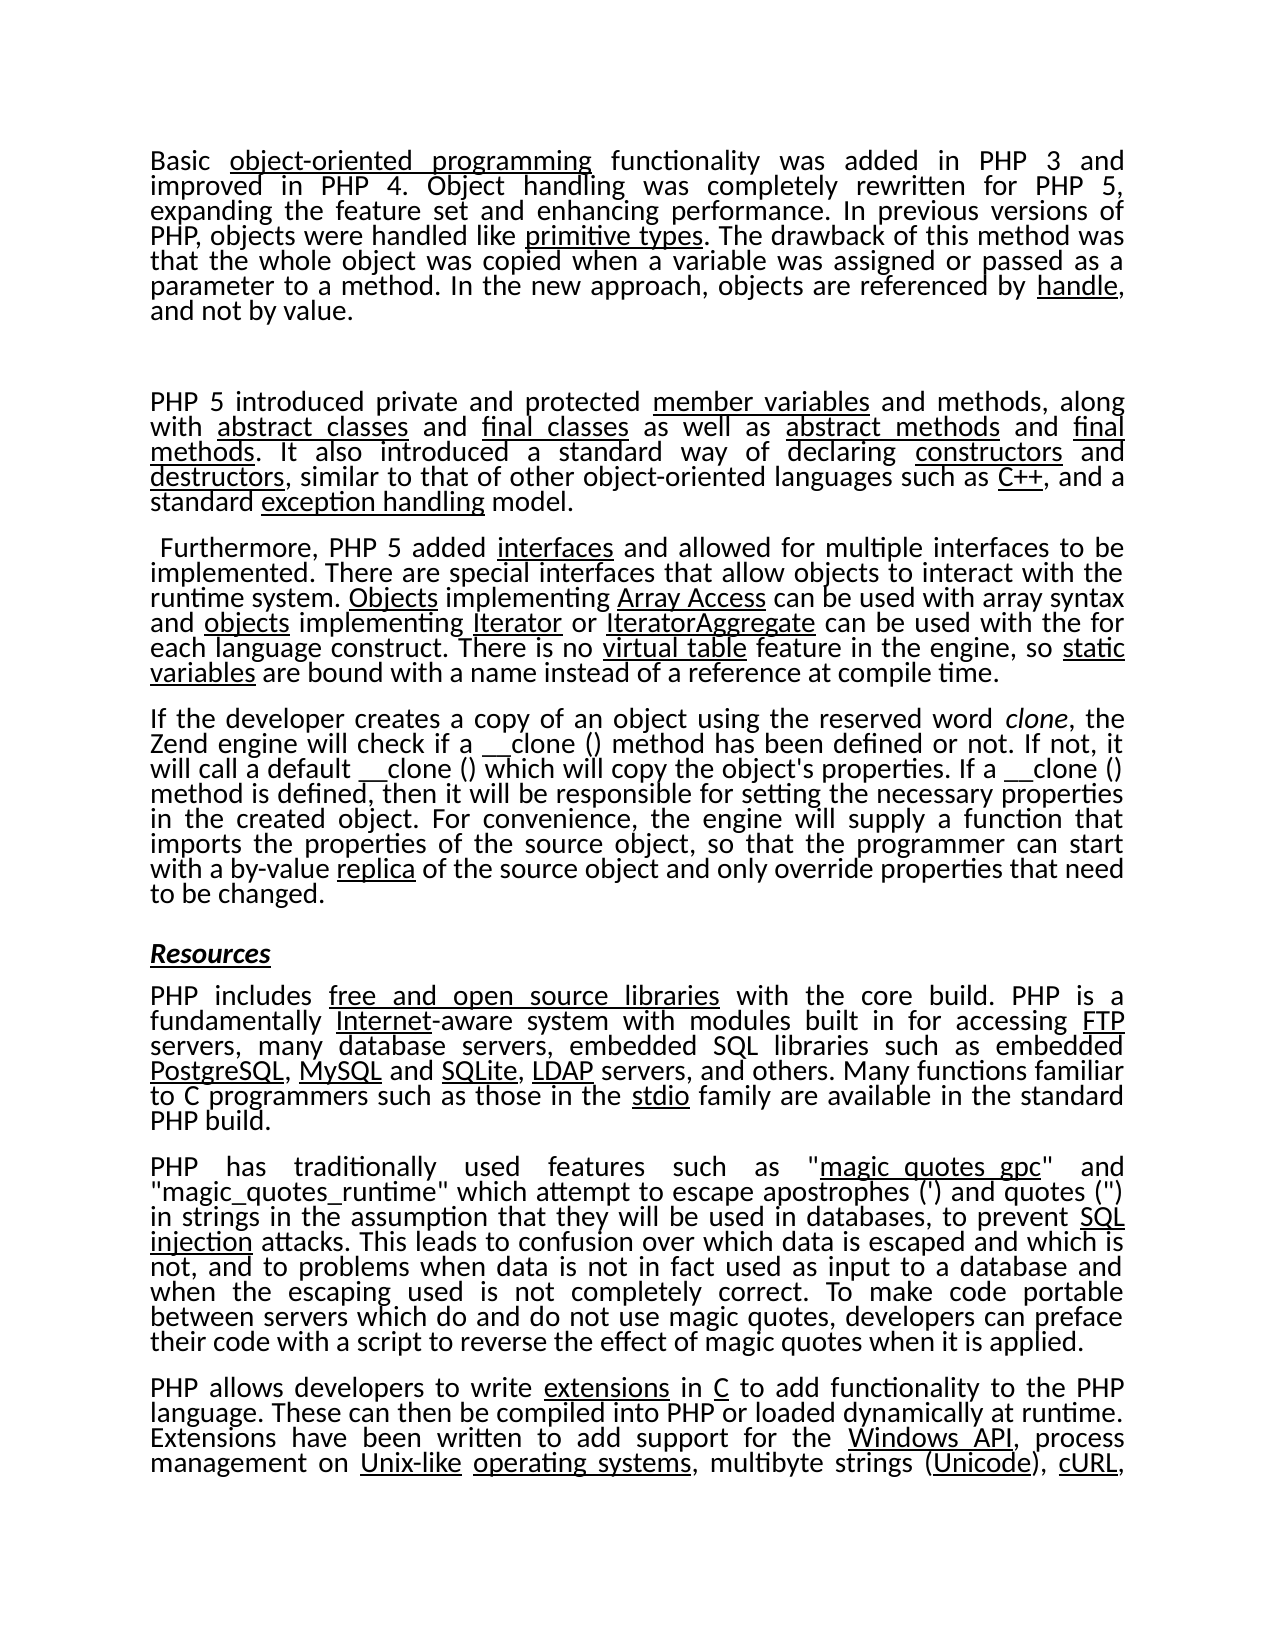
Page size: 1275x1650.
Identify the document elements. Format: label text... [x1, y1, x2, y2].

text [150, 1377, 1125, 1477]
text If the developer creates a copy of an object using the reserved word clone, the Zend engine will check if a __clone () method has been defined or not. If not, it will call a default __clone () which will copy the object's properties. If a __clone () method is defined, then it will be responsible for setting the necessary properties in the created object. For convenience, the engine will supply a function that imports the properties of the source object, so that the programmer can start with a by-value replica of the source object and only override properties that need to be changed. [150, 708, 1125, 908]
text PHP 5 introduced private and protected member variables and methods, along with abstract classes and final classes as well as abstract methods and final methods. It also introduced a standard way of declaring constructors and destructors, similar to that of other object-oriented languages such as C++, and a standard exception handling model. [150, 392, 1125, 517]
text PHP includes free and open source libraries with the core build. PHP is a fundamentally Internet-aware system with modules built in for accessing FTP servers, many database servers, embedded SQL libraries such as embedded PostgreSQL, MySQL and SQLite, LDAP servers, and others. Many functions familiar to C programmers such as those in the stdio family are available in the standard PHP build. [150, 985, 1125, 1135]
text Furthermore, PHP 5 added interfaces and allowed for multiple interfaces to be implemented. There are special interfaces that allow objects to interact with the runtime system. Objects implementing Array Access can be used with array syntax and objects implementing Iterator or IteratorAggregate can be used with the for each language construct. There is no virtual table feature in the engine, so static variables are bound with a name instead of a reference at compile time. [150, 537, 1125, 687]
text PHP has traditionally used features such as "magic_quotes_gpc" and "magic_quotes_runtime" which attempt to escape apostrophes (') and quotes (") in strings in the assumption that they will be used in databases, to prevent SQL injection attacks. This leads to confusion over which data is escaped and which is not, and to problems when data is not in fact used as input to a database and when the escaping used is not completely correct. To make code portable between servers which do and do not use magic quotes, developers can preface their code with a script to reverse the effect of magic quotes when it is applied. [150, 1156, 1125, 1356]
text Resources [150, 944, 1125, 969]
text Basic object-oriented programming functionality was added in PHP 3 and improved in PHP 4. Object handling was completely rewritten for PHP 5, expanding the feature set and enhancing performance. In previous versions of PHP, objects were handled like primitive types. The drawback of this method was that the whole object was copied when a variable was assigned or passed as a parameter to a method. In the new approach, objects are referenced by handle, and not by value. [150, 150, 1125, 325]
